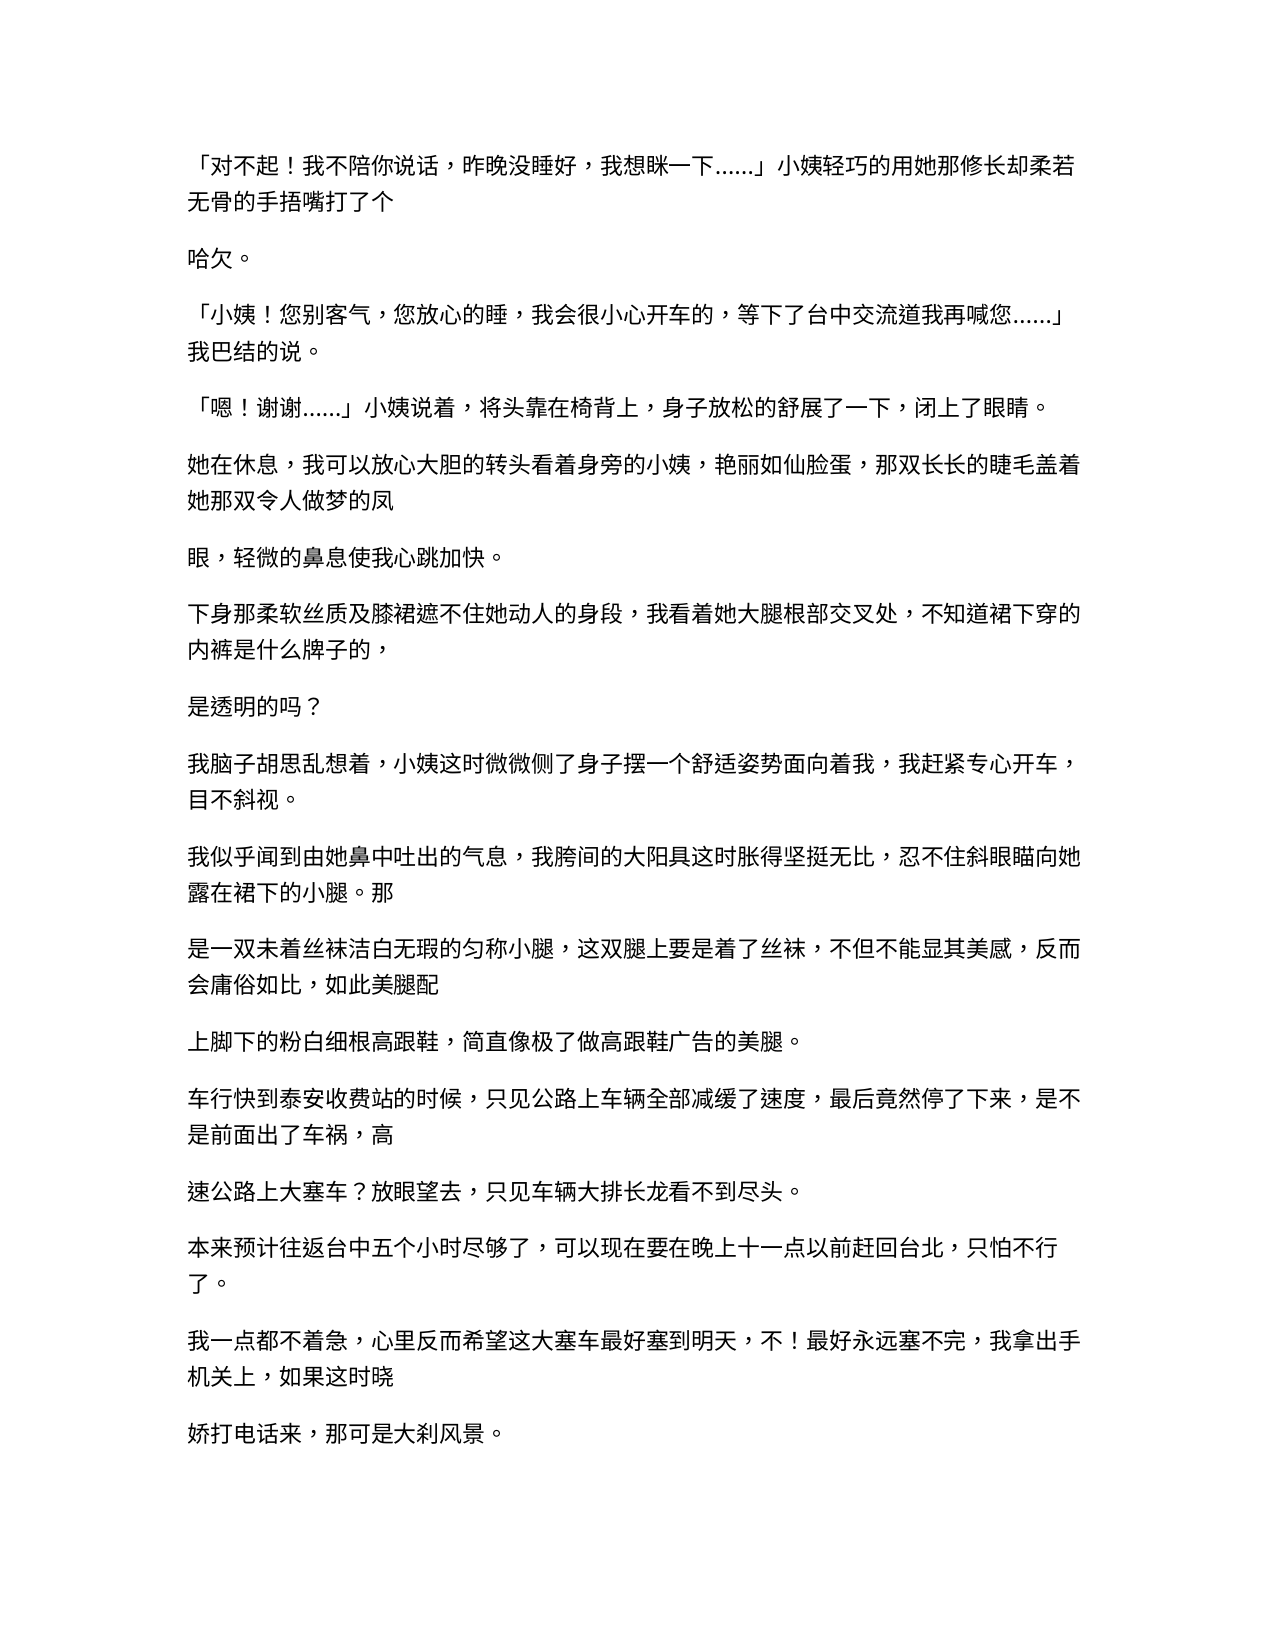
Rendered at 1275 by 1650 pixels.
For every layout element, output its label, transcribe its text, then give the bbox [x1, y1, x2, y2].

text 是透明的吗？ [187, 691, 1087, 722]
text 她在休息，我可以放心大胆的转头看着身旁的小姨，艳丽如仙脸蛋，那双长长的睫毛盖着她那双令人做梦的凤 [187, 449, 1087, 516]
text 速公路上大塞车？放眼望去，只见车辆大排长龙看不到尽头。 [187, 1176, 1087, 1207]
text 上脚下的粉白细根高跟鞋，简直像极了做高跟鞋广告的美腿。 [187, 1026, 1087, 1057]
text 「对不起！我不陪你说话，昨晚没睡好，我想眯一下……」小姨轻巧的用她那修长却柔若无骨的手捂嘴打了个 [187, 150, 1087, 217]
text 我脑子胡思乱想着，小姨这时微微侧了身子摆一个舒适姿势面向着我，我赶紧专心开车，目不斜视。 [187, 748, 1087, 815]
text 我似乎闻到由她鼻中吐出的气息，我胯间的大阳具这时胀得坚挺无比，忍不住斜眼瞄向她露在裙下的小腿。那 [187, 841, 1087, 908]
text 下身那柔软丝质及膝裙遮不住她动人的身段，我看着她大腿根部交叉处，不知道裙下穿的内裤是什么牌子的， [187, 598, 1087, 666]
text 车行快到泰安收费站的时候，只见公路上车辆全部减缓了速度，最后竟然停了下来，是不是前面出了车祸，高 [187, 1083, 1087, 1150]
text 「嗯！谢谢……」小姨说着，将头靠在椅背上，身子放松的舒展了一下，闭上了眼睛。 [187, 392, 1087, 423]
text 是一双未着丝袜洁白无瑕的匀称小腿，这双腿上要是着了丝袜，不但不能显其美感，反而会庸俗如比，如此美腿配 [187, 933, 1087, 1001]
text 本来预计往返台中五个小时尽够了，可以现在要在晚上十一点以前赶回台北，只怕不行了。 [187, 1232, 1087, 1299]
text 「小姨！您别客气，您放心的睡，我会很小心开车的，等下了台中交流道我再喊您……」我巴结的说。 [187, 299, 1087, 367]
text 娇打电话来，那可是大刹风景。 [187, 1418, 1087, 1449]
text 哈欠。 [187, 243, 1087, 274]
text 眼，轻微的鼻息使我心跳加快。 [187, 542, 1087, 573]
text 我一点都不着急，心里反而希望这大塞车最好塞到明天，不！最好永远塞不完，我拿出手机关上，如果这时晓 [187, 1325, 1087, 1392]
